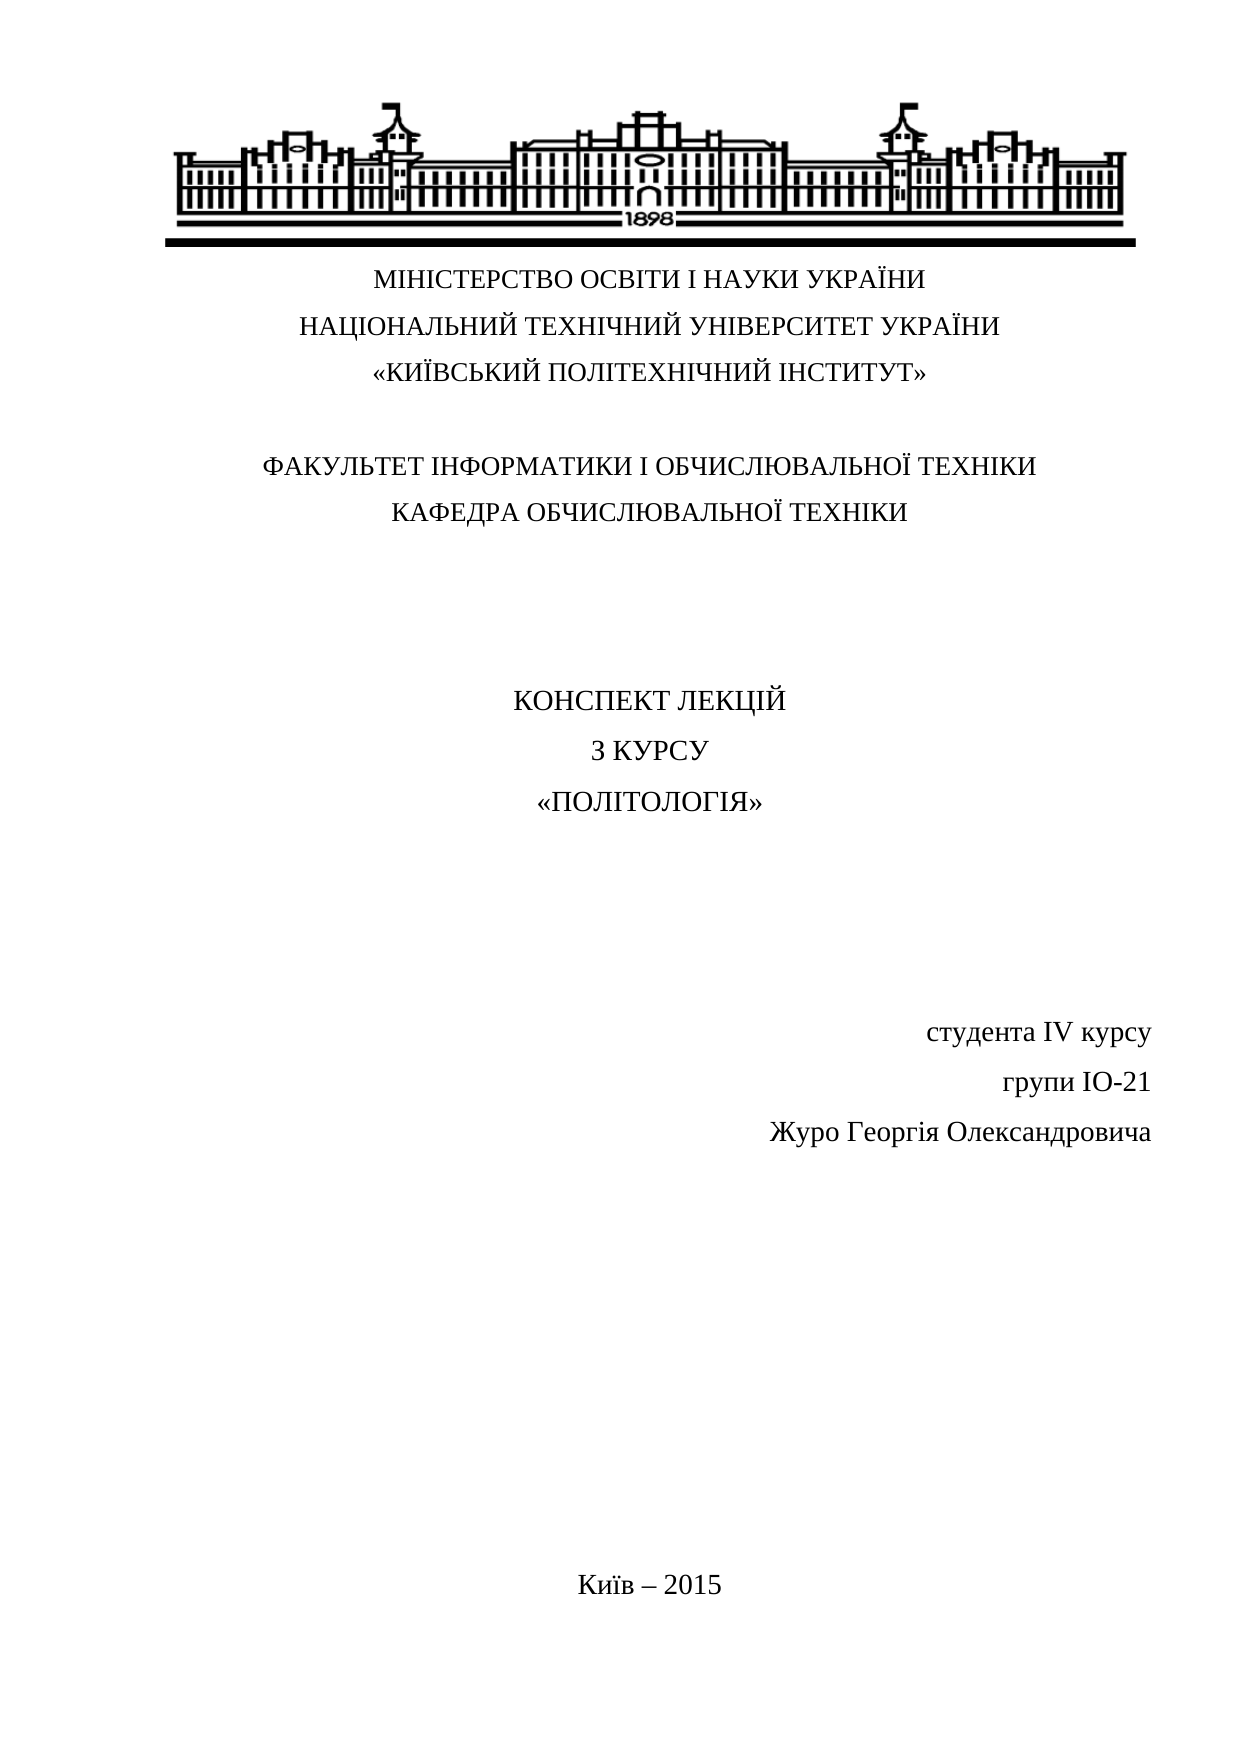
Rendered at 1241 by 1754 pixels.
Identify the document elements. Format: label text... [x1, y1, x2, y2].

text МІНІСТЕРСТВО ОСВІТИ І НАУКИ УКРАЇНИ [148, 263, 1152, 294]
text ФАКУЛЬТЕТ ІНФОРМАТИКИ І ОБЧИСЛЮВАЛЬНОЇ ТЕХНІКИ [148, 450, 1152, 481]
text Київ – 2015 [148, 1567, 1152, 1601]
text НАЦІОНАЛЬНИЙ ТЕХНІЧНИЙ УНІВЕРСИТЕТ УКРАЇНИ [148, 310, 1152, 341]
text КОНСПЕКТ ЛЕКЦІЙ [148, 683, 1152, 717]
picture [162, 88, 1138, 247]
text З КУРСУ [148, 733, 1152, 767]
text студента IV курсу [148, 1014, 1152, 1047]
text «КИЇВСЬКИЙ ПОЛІТЕХНІЧНИЙ ІНСТИТУТ» [148, 357, 1152, 388]
text «ПОЛІТОЛОГІЯ» [148, 784, 1152, 817]
text групи ІО-21 [148, 1064, 1152, 1098]
text Журо Георгія Олександровича [148, 1114, 1152, 1148]
text КАФЕДРА ОБЧИСЛЮВАЛЬНОЇ ТЕХНІКИ [148, 497, 1152, 528]
